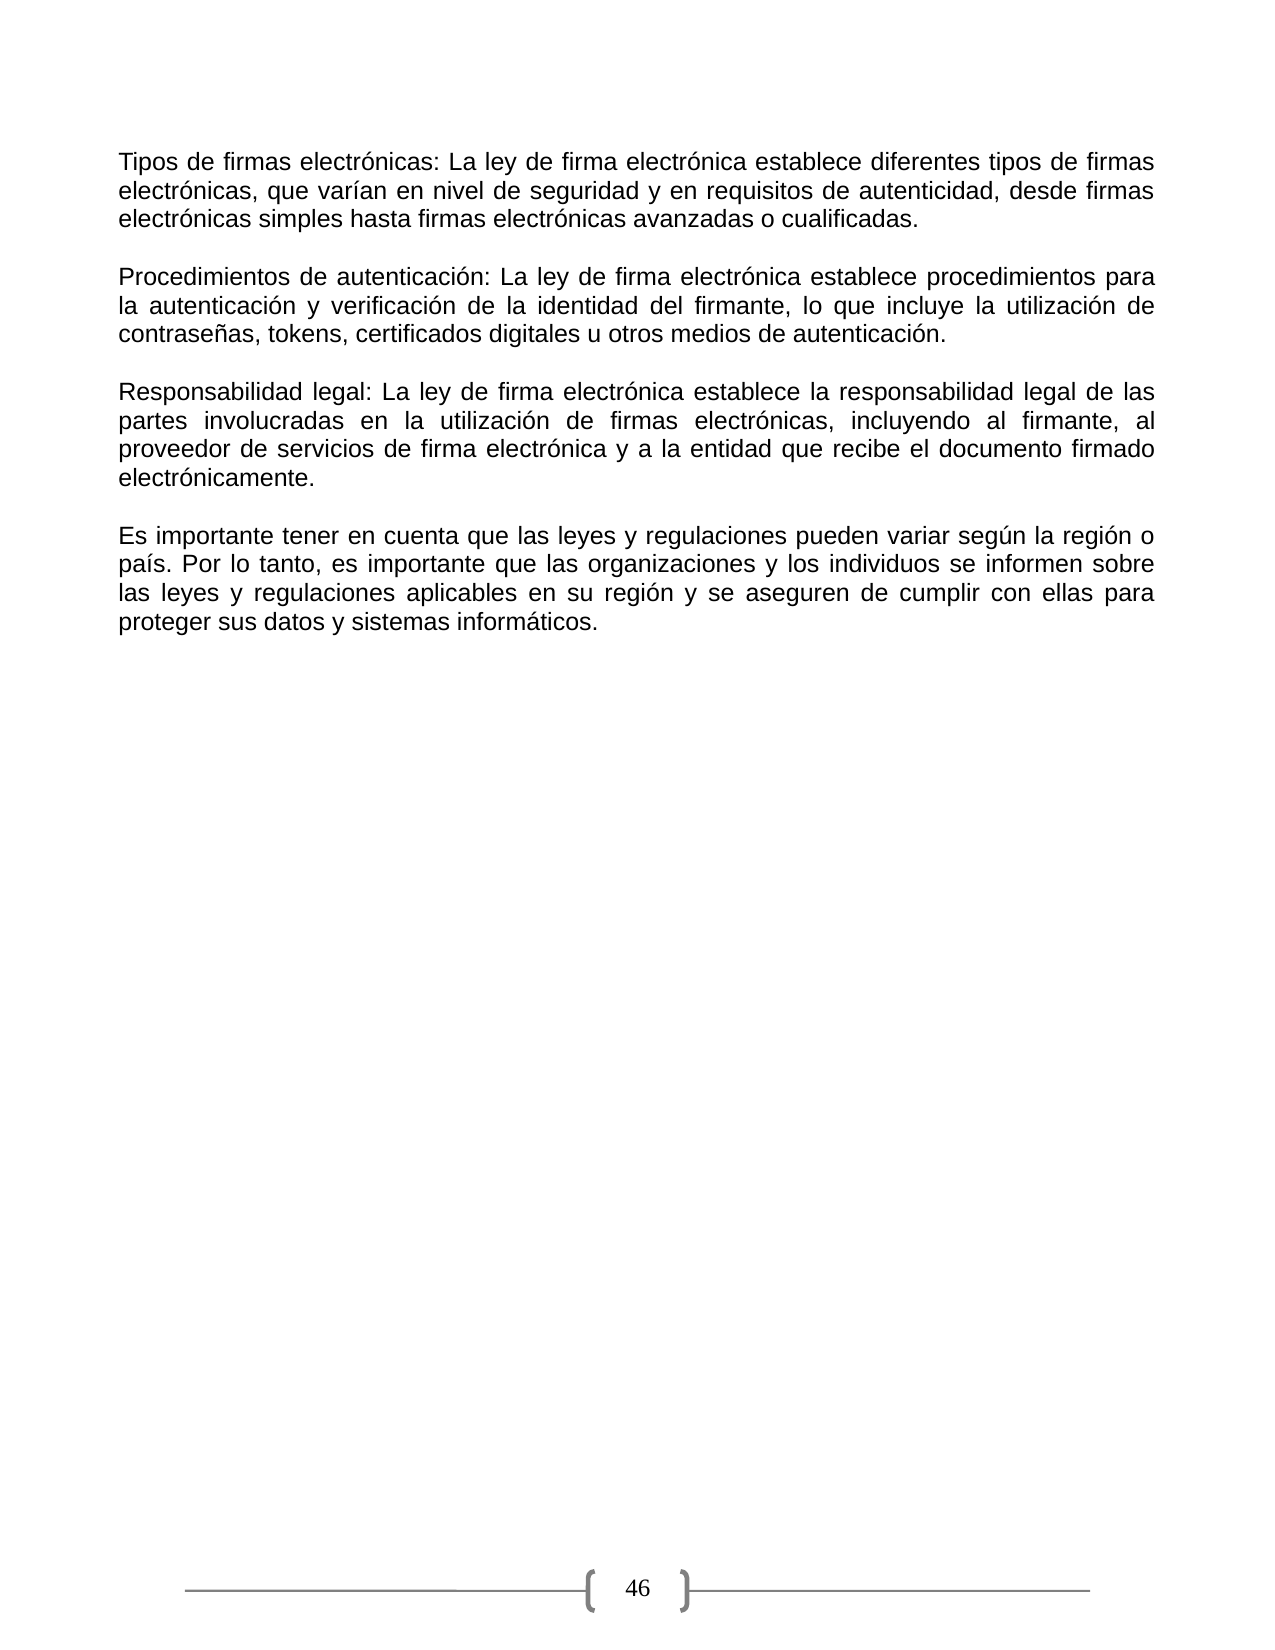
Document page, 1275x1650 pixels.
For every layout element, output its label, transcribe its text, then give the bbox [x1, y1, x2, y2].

text Tipos de firmas electrónicas: La ley de firma electrónica establece diferentes tipos de firmas electrónicas, que varían en nivel de seguridad y en requisitos de autenticidad, desde firmas electrónicas simples hasta firmas electrónicas avanzadas o cualificadas. [118, 147, 1157, 233]
text Procedimientos de autenticación: La ley de firma electrónica establece procedimientos para la autenticación y verificación de la identidad del firmante, lo que incluye la utilización de contraseñas, tokens, certificados digitales u otros medios de autenticación. [118, 262, 1157, 348]
text Responsabilidad legal: La ley de firma electrónica establece la responsabilidad legal de las partes involucradas en la utilización de firmas electrónicas, incluyendo al firmante, al proveedor de servicios de firma electrónica y a la entidad que recibe el documento firmado electrónicamente. [118, 377, 1157, 492]
text Es importante tener en cuenta que las leyes y regulaciones pueden variar según la región o país. Por lo tanto, es importante que las organizaciones y los individuos se informen sobre las leyes y regulaciones aplicables en su región y se aseguren de cumplir con ellas para proteger sus datos y sistemas informáticos. [118, 521, 1157, 636]
